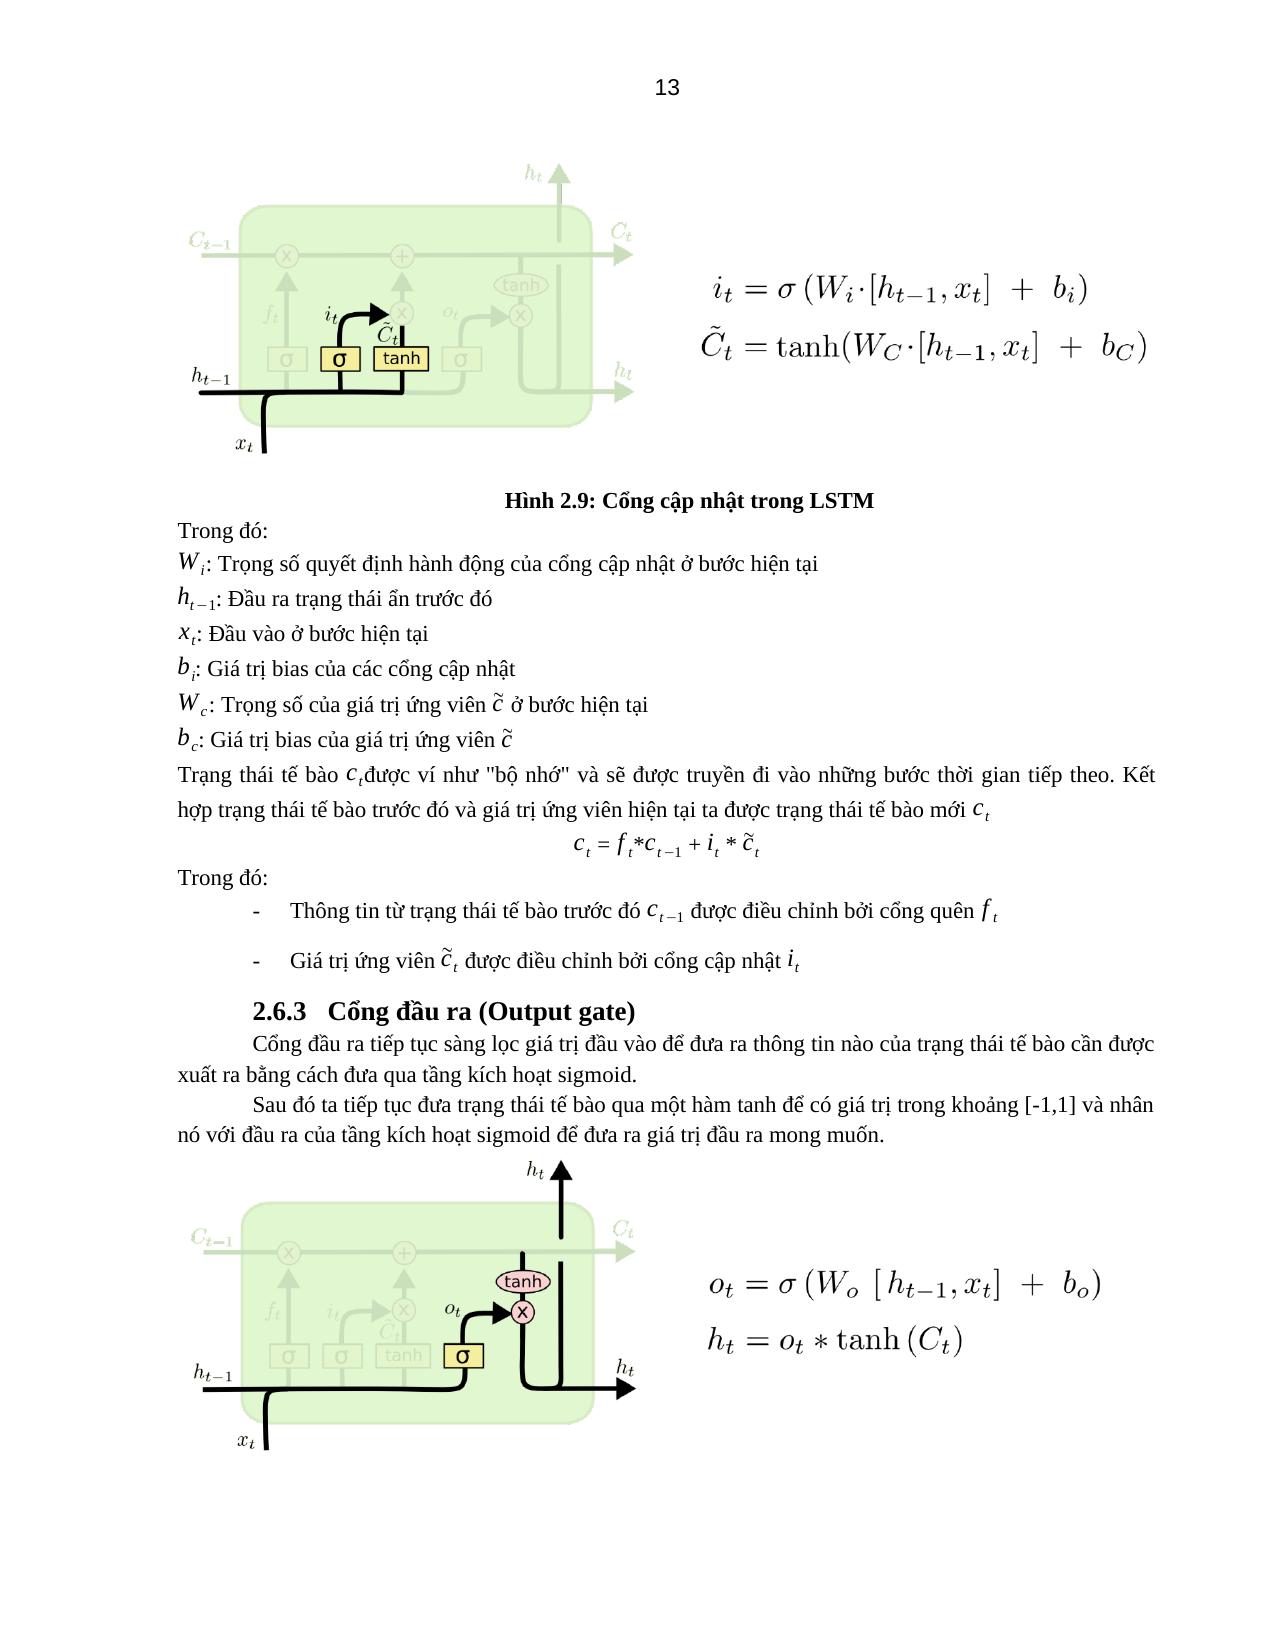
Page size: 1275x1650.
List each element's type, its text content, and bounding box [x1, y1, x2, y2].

text : Trọng số của giá trị ứng viên ở bước hiện tại [177, 688, 1157, 719]
text : Trọng số quyết định hành động của cổng cập nhật ở bước hiện tại [177, 547, 1157, 579]
text : Giá trị bias của các cổng cập nhật [177, 653, 1157, 684]
text : Đầu vào ở bước hiện tại [177, 618, 1157, 649]
text : Đầu ra trạng thái ẩn trước đó [177, 582, 1157, 614]
subtitle Hình 2.9: Cổng cập nhật trong LSTM [222, 487, 1157, 513]
list Thông tin từ trạng thái tế bào trước đó được điều chỉnh bởi cổng quên [252, 894, 1157, 926]
text = * + * [177, 829, 1157, 860]
text Cổng đầu ra tiếp tục sàng lọc giá trị đầu vào để đưa ra thông tin nào của trạng thái tế bào cần được xuất ra bằng cách đưa qua tầng kích hoạt sigmoid. [177, 1030, 1157, 1087]
text Sau đó ta tiếp tục đưa trạng thái tế bào qua một hàm tanh để có giá trị trong khoảng [-1,1] và nhân nó với đầu ra của tầng kích hoạt sigmoid để đưa ra giá trị đầu ra mong muốn. [177, 1091, 1157, 1147]
text Trong đó: [177, 864, 1157, 891]
text : Giá trị bias của giá trị ứng viên [177, 723, 1157, 755]
text Trong đó: [177, 517, 1157, 543]
picture [179, 1151, 1155, 1453]
list Giá trị ứng viên được điều chỉnh bởi cổng cập nhật [252, 944, 1157, 976]
text Trạng thái tế bào được ví như "bộ nhớ" và sẽ được truyền đi vào những bước thời gian tiếp theo. Kết hợp trạng thái tế bào trước đó và giá trị ứng viên hiện tại ta được trạng thái tế bào mới [177, 758, 1157, 825]
subtitle Cổng đầu ra (Output gate) [252, 995, 1157, 1026]
picture [177, 156, 1153, 458]
